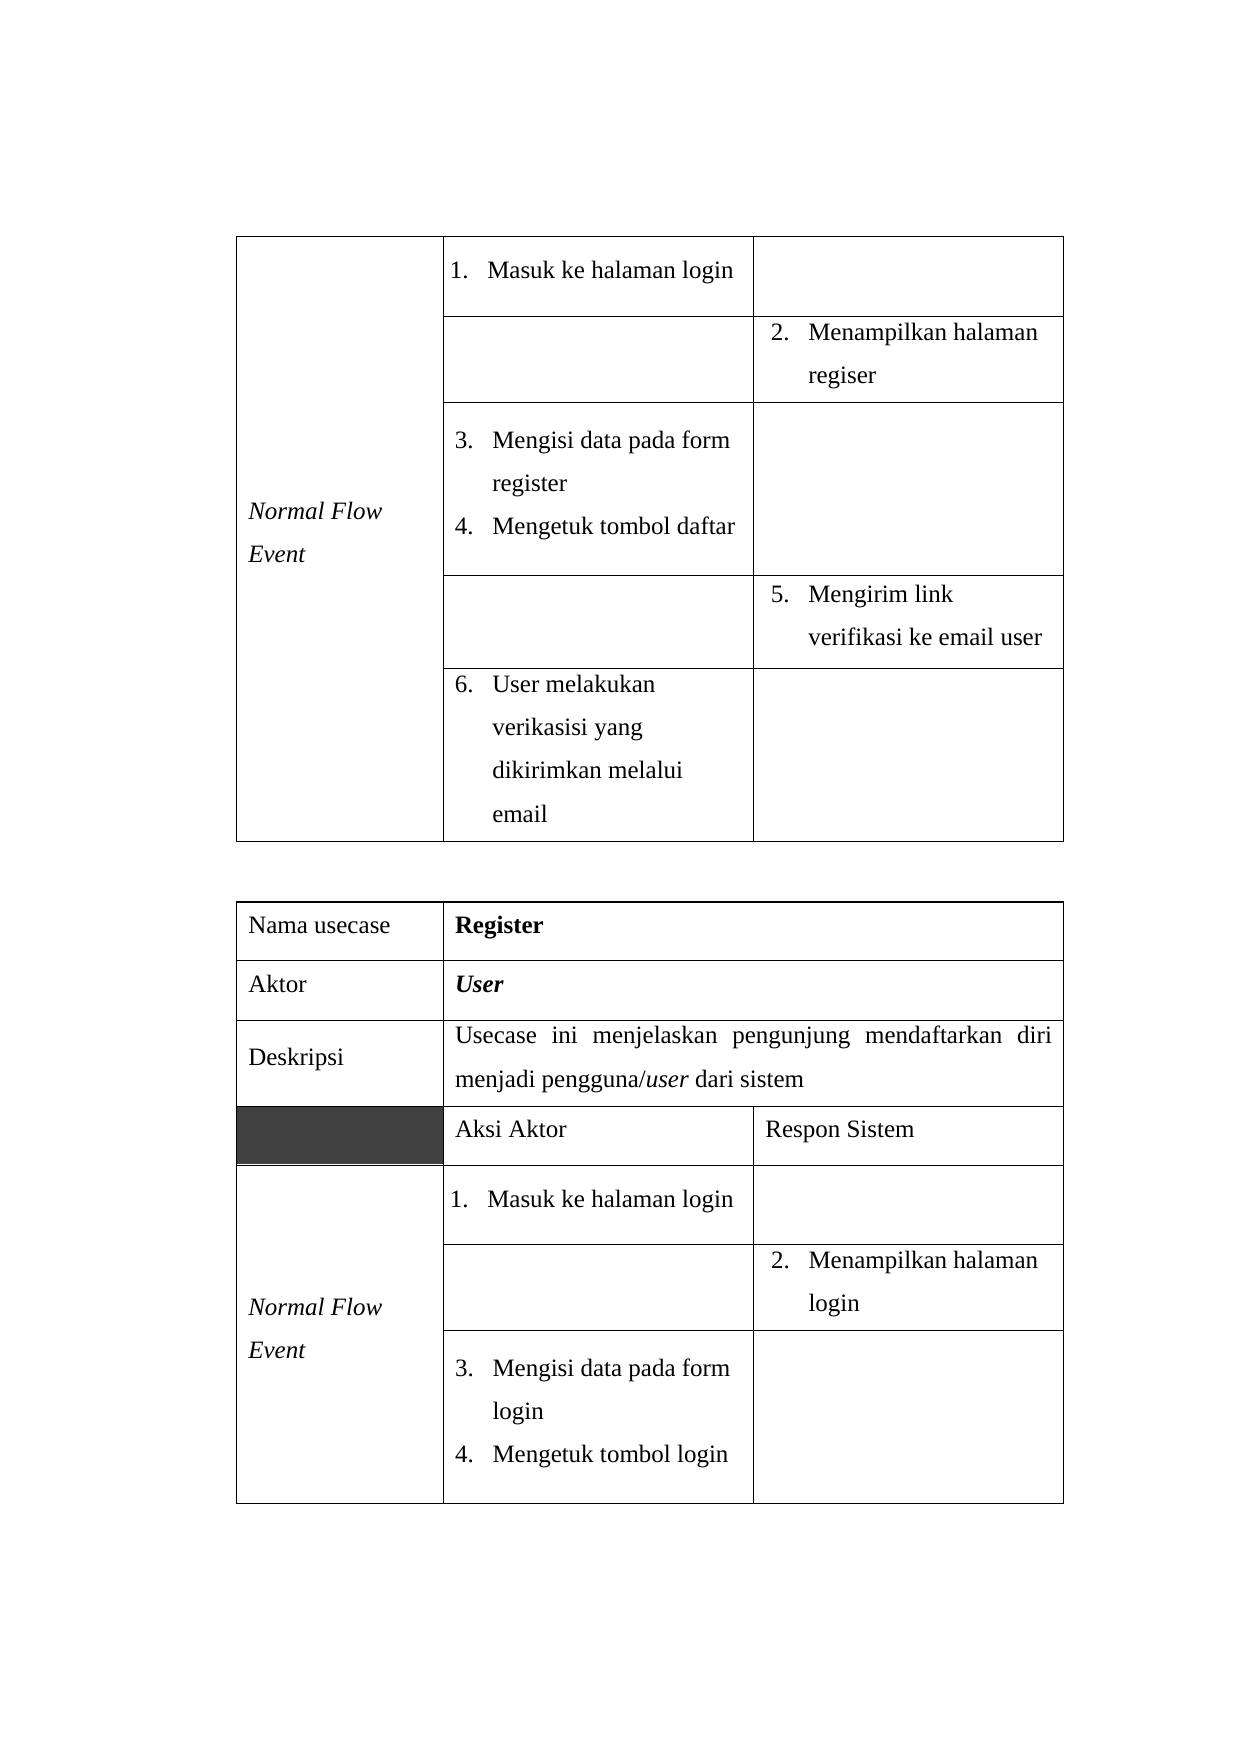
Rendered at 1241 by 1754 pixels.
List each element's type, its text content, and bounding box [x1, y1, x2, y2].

table_cell Mengisi data pada form login Mengetuk tombol login [444, 1331, 753, 1503]
table_cell [754, 1331, 1063, 1503]
table_header Nama usecase [237, 903, 443, 960]
table_cell Menampilkan halaman login [754, 1245, 1063, 1330]
table_cell Masuk ke halaman login [444, 237, 753, 316]
table_cell Respon Sistem [754, 1107, 1063, 1164]
table_cell Menampilkan halaman regiser [754, 317, 1063, 402]
table_cell Mengisi data pada form register Mengetuk tombol daftar [444, 403, 753, 574]
table_cell [444, 576, 753, 668]
table_header Register [444, 903, 1063, 960]
table_cell Mengirim link verifikasi ke email user [754, 576, 1063, 668]
table_cell [754, 1166, 1063, 1244]
table_cell User [444, 961, 1063, 1019]
table_cell [444, 1245, 753, 1330]
table_cell [754, 237, 1063, 316]
table_cell Usecase ini menjelaskan pengunjung mendaftarkan diri menjadi pengguna/user dari sistem [444, 1021, 1063, 1106]
table_cell Aksi Aktor [444, 1107, 753, 1164]
table_cell Aktor [237, 961, 443, 1019]
table_cell [444, 317, 753, 402]
table_cell User melakukan verikasisi yang dikirimkan melalui email [444, 669, 753, 841]
table_cell Deskripsi [237, 1021, 443, 1106]
table_cell Normal Flow Event [237, 237, 443, 841]
table_cell Normal Flow Event [237, 1166, 443, 1503]
table_cell Masuk ke halaman login [444, 1166, 753, 1244]
table_cell [237, 1107, 443, 1164]
table_cell [754, 669, 1063, 841]
table_cell [754, 403, 1063, 574]
